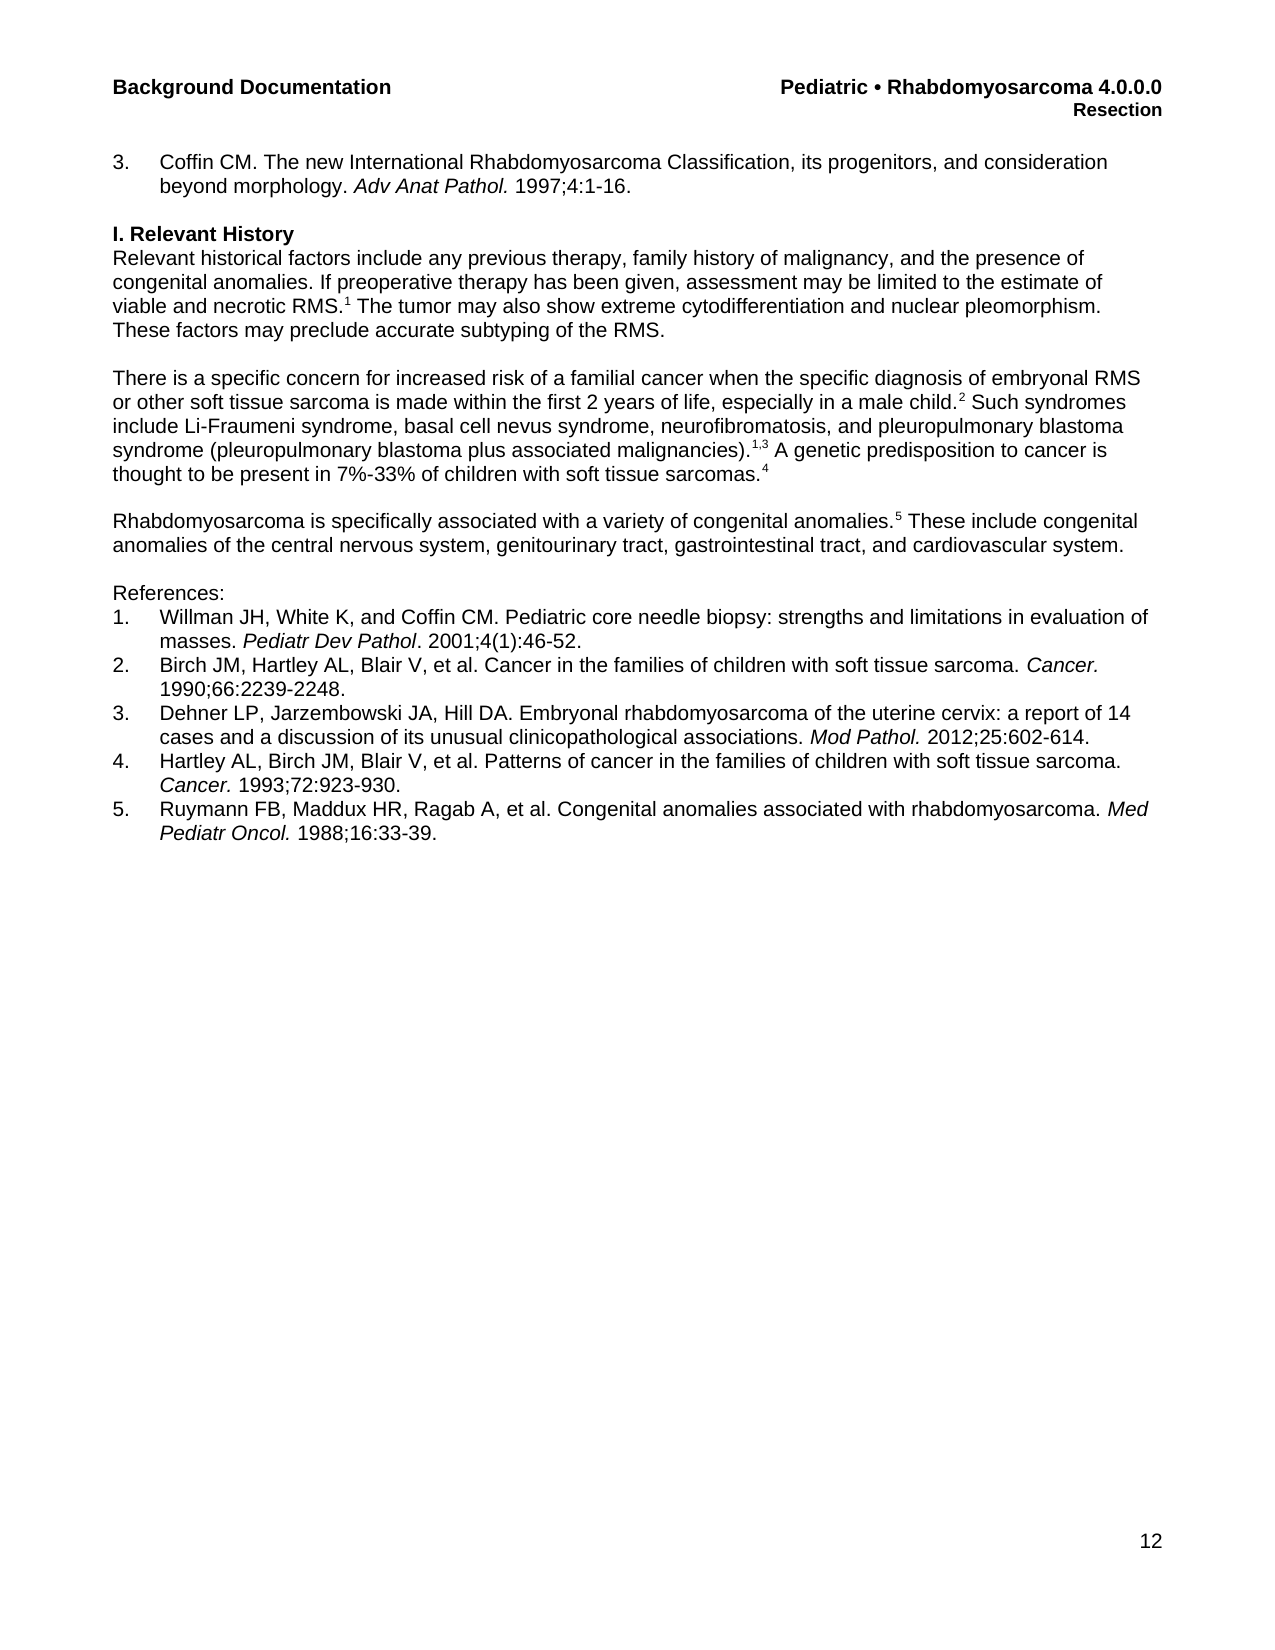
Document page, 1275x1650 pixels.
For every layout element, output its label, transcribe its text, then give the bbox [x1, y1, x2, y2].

text 1. Willman JH, White K, and Coffin CM. Pediatric core needle biopsy: strengths and limitations in evaluation of masses. Pediatr Dev Pathol. 2001;4(1):46-52. [112, 605, 1162, 653]
text 5. Ruymann FB, Maddux HR, Ragab A, et al. Congenital anomalies associated with rhabdomyosarcoma. Med Pediatr Oncol. 1988;16:33-39. [112, 797, 1162, 845]
text Relevant historical factors include any previous therapy, family history of malignancy, and the presence of congenital anomalies. If preoperative therapy has been given, assessment may be limited to the estimate of viable and necrotic RMS.1 The tumor may also show extreme cytodifferentiation and nuclear pleomorphism. These factors may preclude accurate subtyping of the RMS. [112, 246, 1162, 342]
text 4. Hartley AL, Birch JM, Blair V, et al. Patterns of cancer in the families of children with soft tissue sarcoma. Cancer. 1993;72:923-930. [112, 749, 1162, 797]
subtitle I. Relevant History [112, 222, 1162, 246]
text References: [112, 581, 1162, 605]
text 3. Coffin CM. The new International Rhabdomyosarcoma Classification, its progenitors, and consideration beyond morphology. Adv Anat Pathol. 1997;4:1-16. [112, 150, 1162, 198]
text 3. Dehner LP, Jarzembowski JA, Hill DA. Embryonal rhabdomyosarcoma of the uterine cervix: a report of 14 cases and a discussion of its unusual clinicopathological associations. Mod Pathol. 2012;25:602-614. [112, 701, 1162, 749]
text 2. Birch JM, Hartley AL, Blair V, et al. Cancer in the families of children with soft tissue sarcoma. Cancer. 1990;66:2239-2248. [112, 653, 1162, 701]
text Rhabdomyosarcoma is specifically associated with a variety of congenital anomalies.5 These include congenital anomalies of the central nervous system, genitourinary tract, gastrointestinal tract, and cardiovascular system. [112, 509, 1162, 557]
text There is a specific concern for increased risk of a familial cancer when the specific diagnosis of embryonal RMS or other soft tissue sarcoma is made within the first 2 years of life, especially in a male child.2 Such syndromes include Li-Fraumeni syndrome, basal cell nevus syndrome, neurofibromatosis, and pleuropulmonary blastoma syndrome (pleuropulmonary blastoma plus associated malignancies).1,3 A genetic predisposition to cancer is thought to be present in 7%-33% of children with soft tissue sarcomas.4 [112, 366, 1162, 485]
